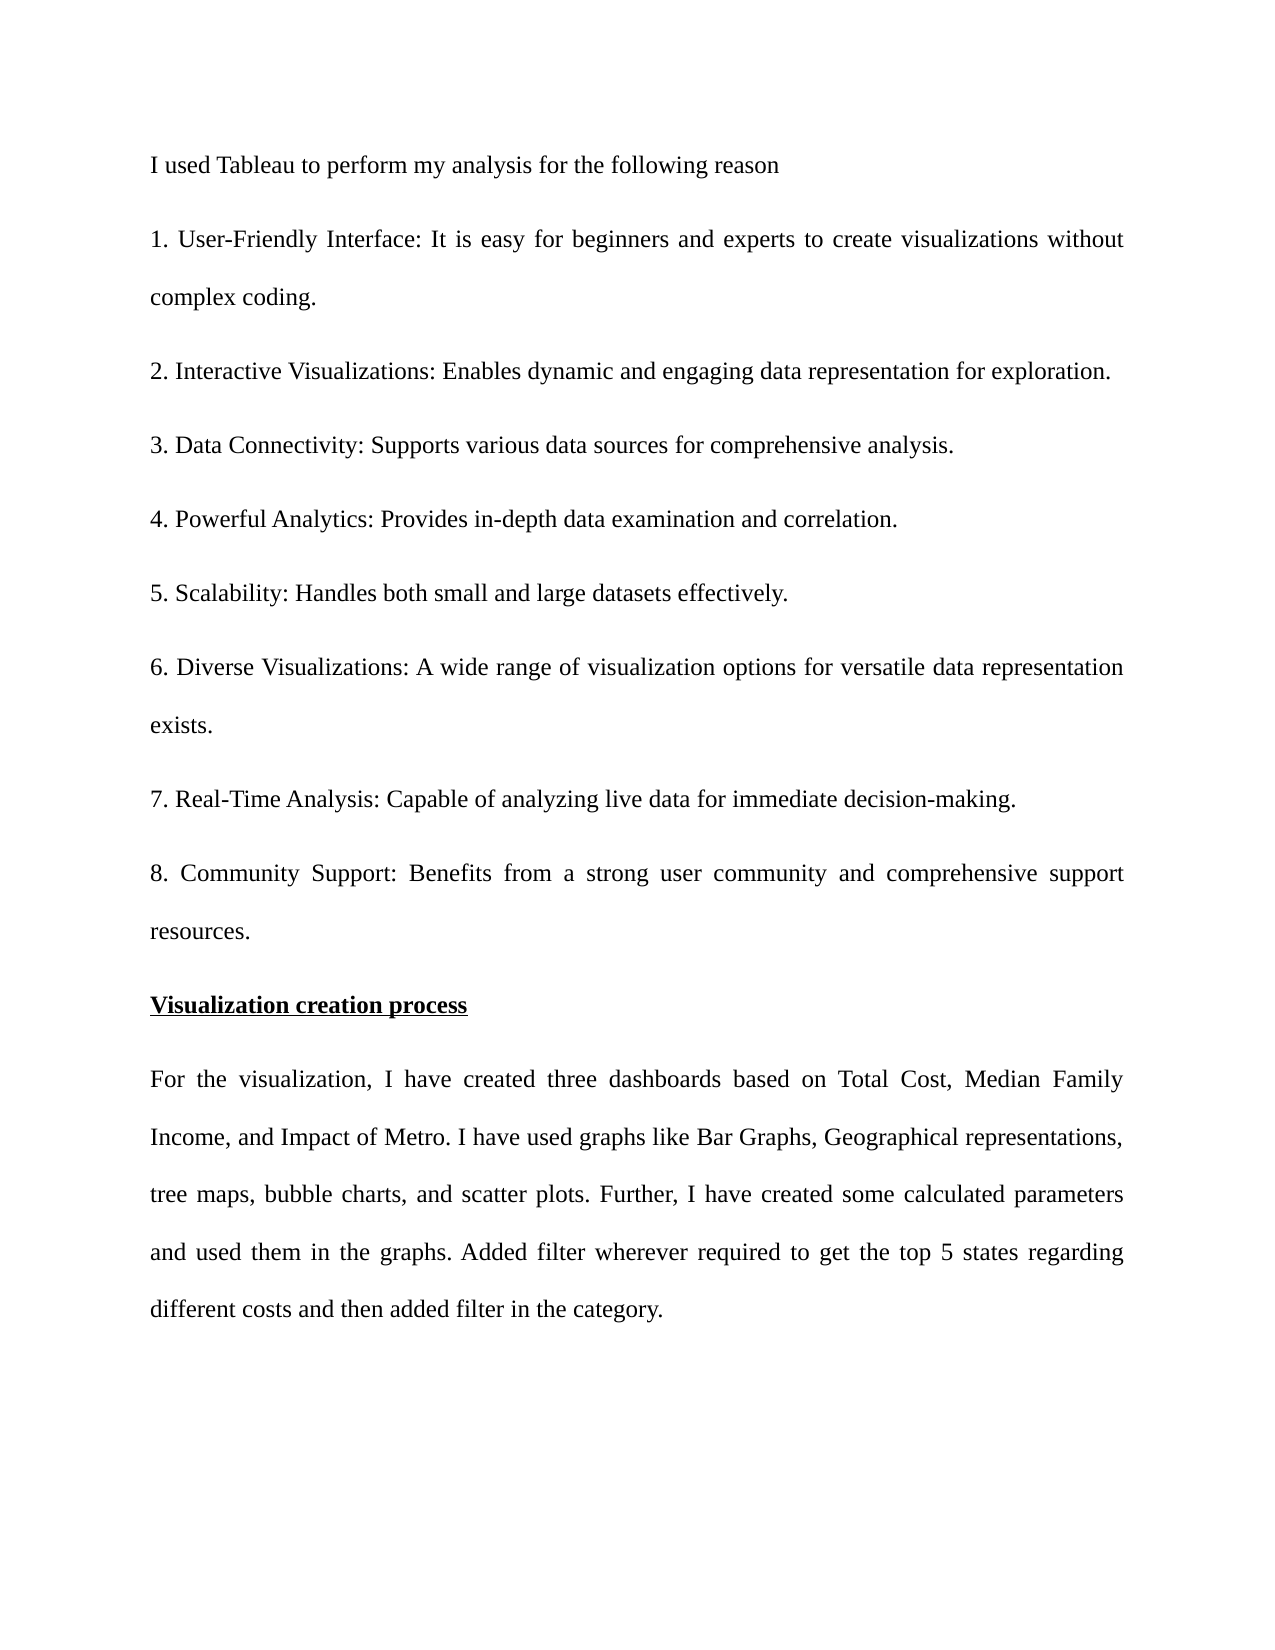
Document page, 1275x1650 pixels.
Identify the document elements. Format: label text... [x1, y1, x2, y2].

text 8. Community Support: Benefits from a strong user community and comprehensive support resources. [150, 858, 1125, 944]
text 3. Data Connectivity: Supports various data sources for comprehensive analysis. [150, 430, 1125, 459]
text 5. Scalability: Handles both small and large datasets effectively. [150, 578, 1125, 607]
text 2. Interactive Visualizations: Enables dynamic and engaging data representation for exploration. [150, 356, 1125, 384]
text 7. Real-Time Analysis: Capable of analyzing live data for immediate decision-making. [150, 784, 1125, 813]
text 4. Powerful Analytics: Provides in-depth data examination and correlation. [150, 504, 1125, 533]
text I used Tableau to perform my analysis for the following reason [150, 150, 1125, 179]
text 6. Diverse Visualizations: A wide range of visualization options for versatile data representation exists. [150, 652, 1125, 739]
text For the visualization, I have created three dashboards based on Total Cost, Median Family Income, and Impact of Metro. I have used graphs like Bar Graphs, Geographical representations, tree maps, bubble charts, and scatter plots. Further, I have created some calculated parameters and used them in the graphs. Added filter wherever required to get the top 5 states regarding different costs and then added filter in the category. [150, 1064, 1125, 1323]
text 1. User-Friendly Interface: It is easy for beginners and experts to create visualizations without complex coding. [150, 224, 1125, 310]
text Visualization creation process [150, 990, 1125, 1019]
